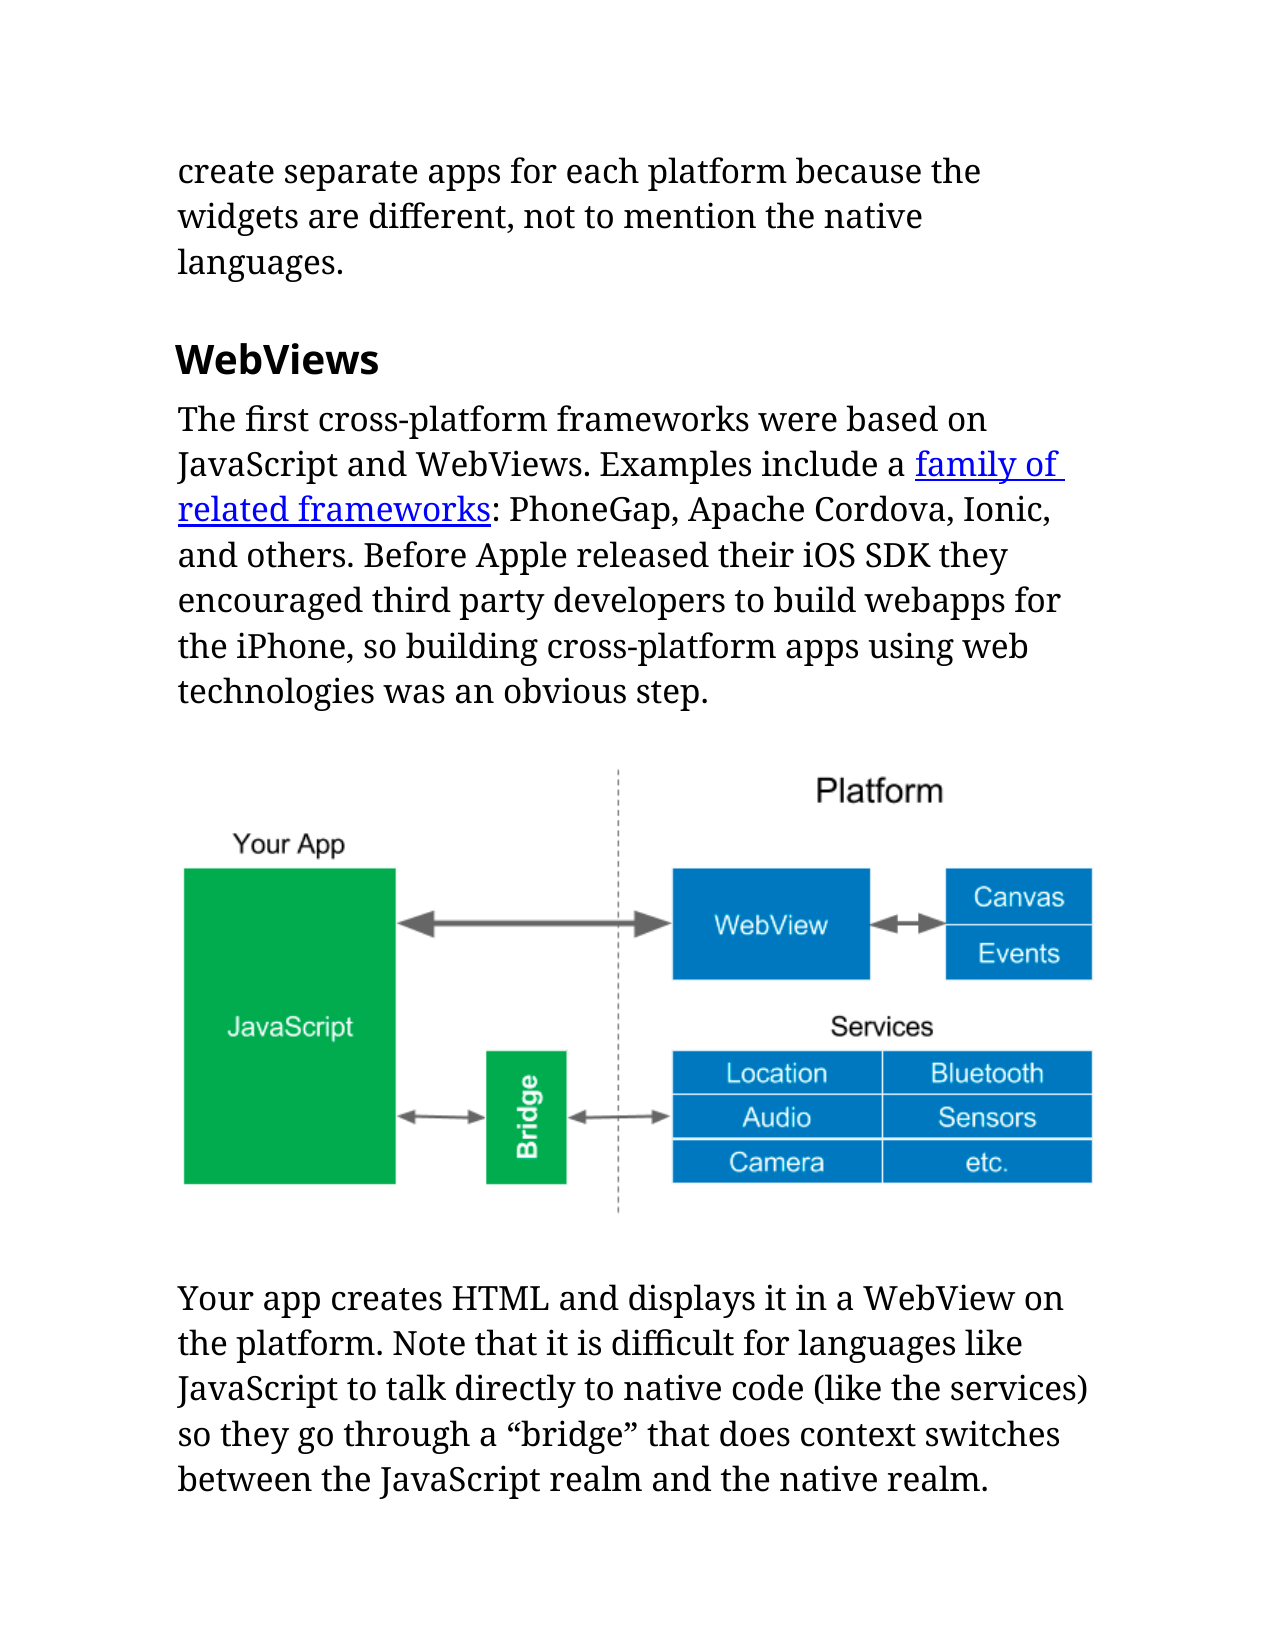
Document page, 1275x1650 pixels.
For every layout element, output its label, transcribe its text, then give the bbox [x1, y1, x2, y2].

text WebViews [175, 331, 1098, 386]
text The first cross-platform frameworks were based on JavaScript and WebViews. Examples include a family of related frameworks: PhoneGap, Apache Cordova, Ionic, and others. Before Apple released their iOS SDK they encouraged third party developers to build webapps for the iPhone, so building cross-platform apps using web technologies was an obvious step. [177, 395, 1098, 713]
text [177, 148, 1098, 284]
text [177, 1274, 1098, 1501]
picture [177, 763, 1098, 1215]
